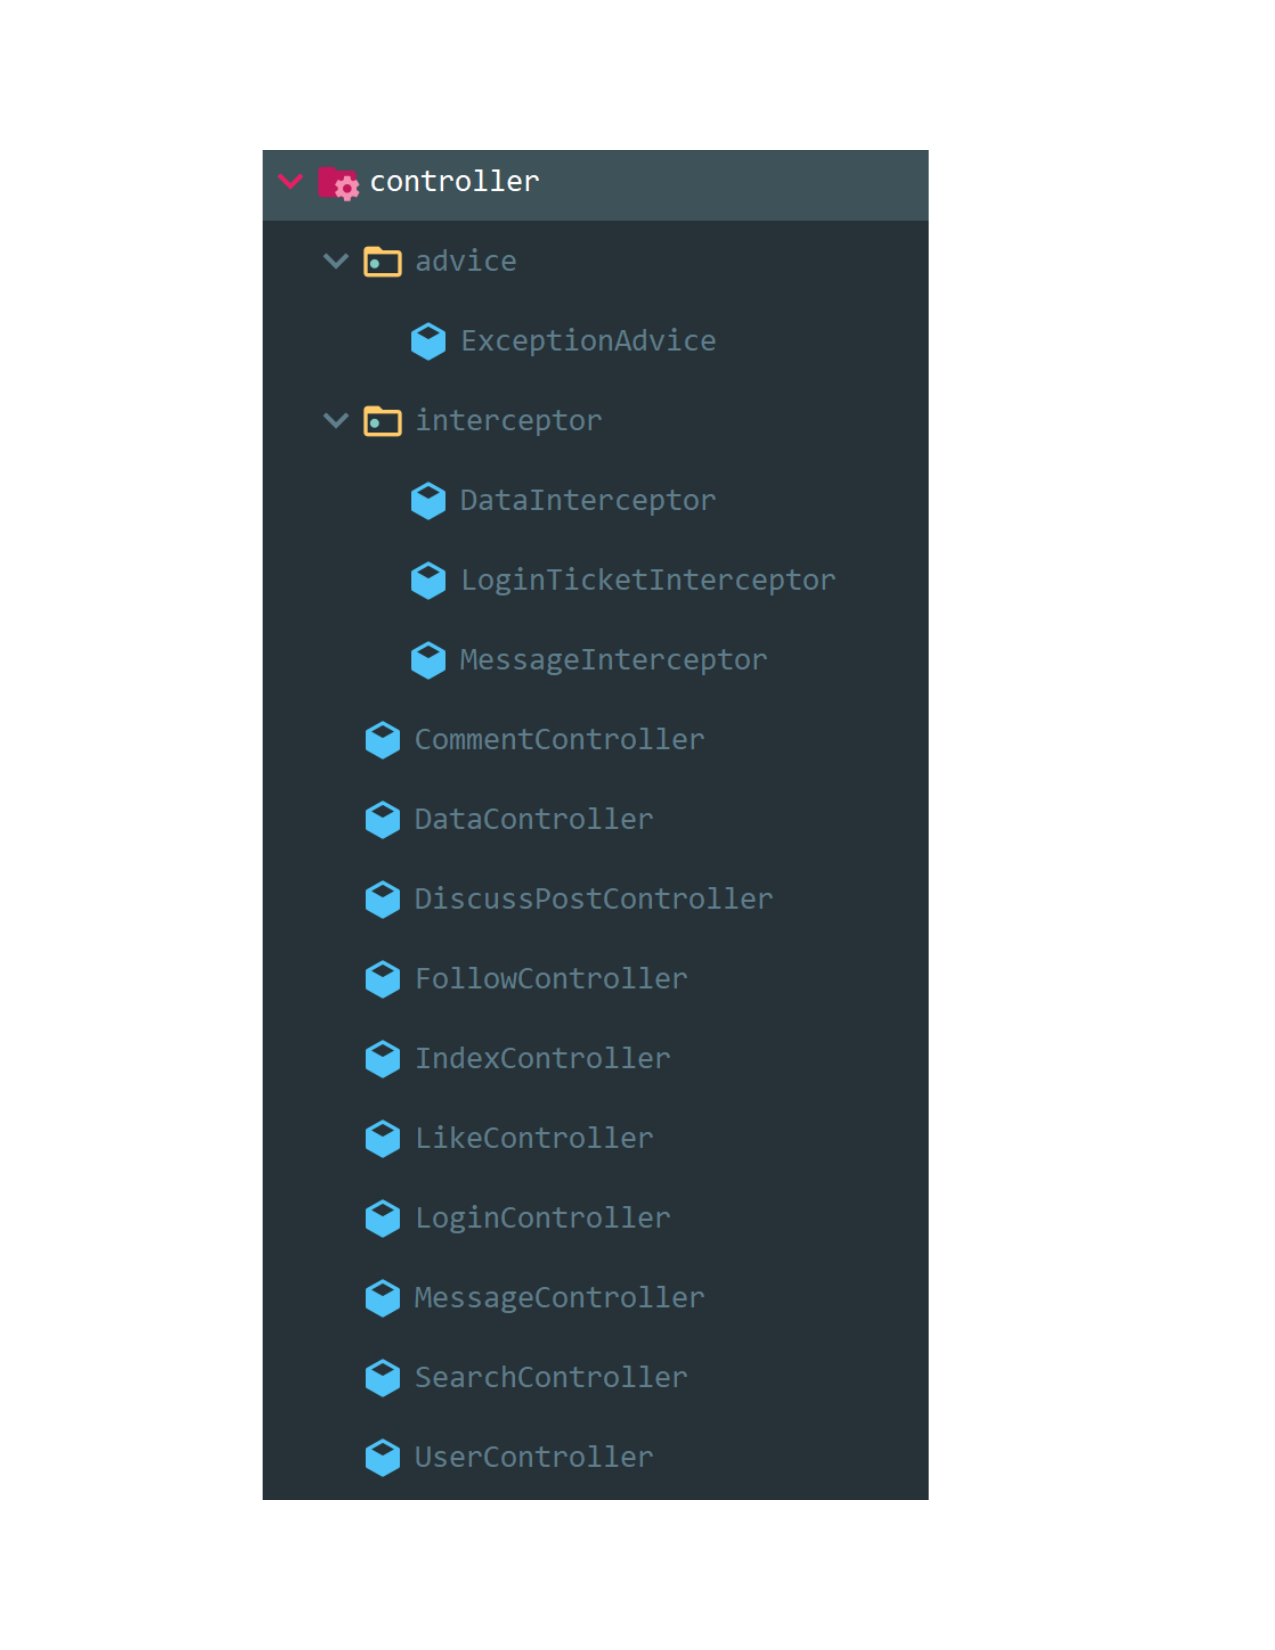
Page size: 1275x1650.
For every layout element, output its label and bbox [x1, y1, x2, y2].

picture [262, 150, 929, 1500]
